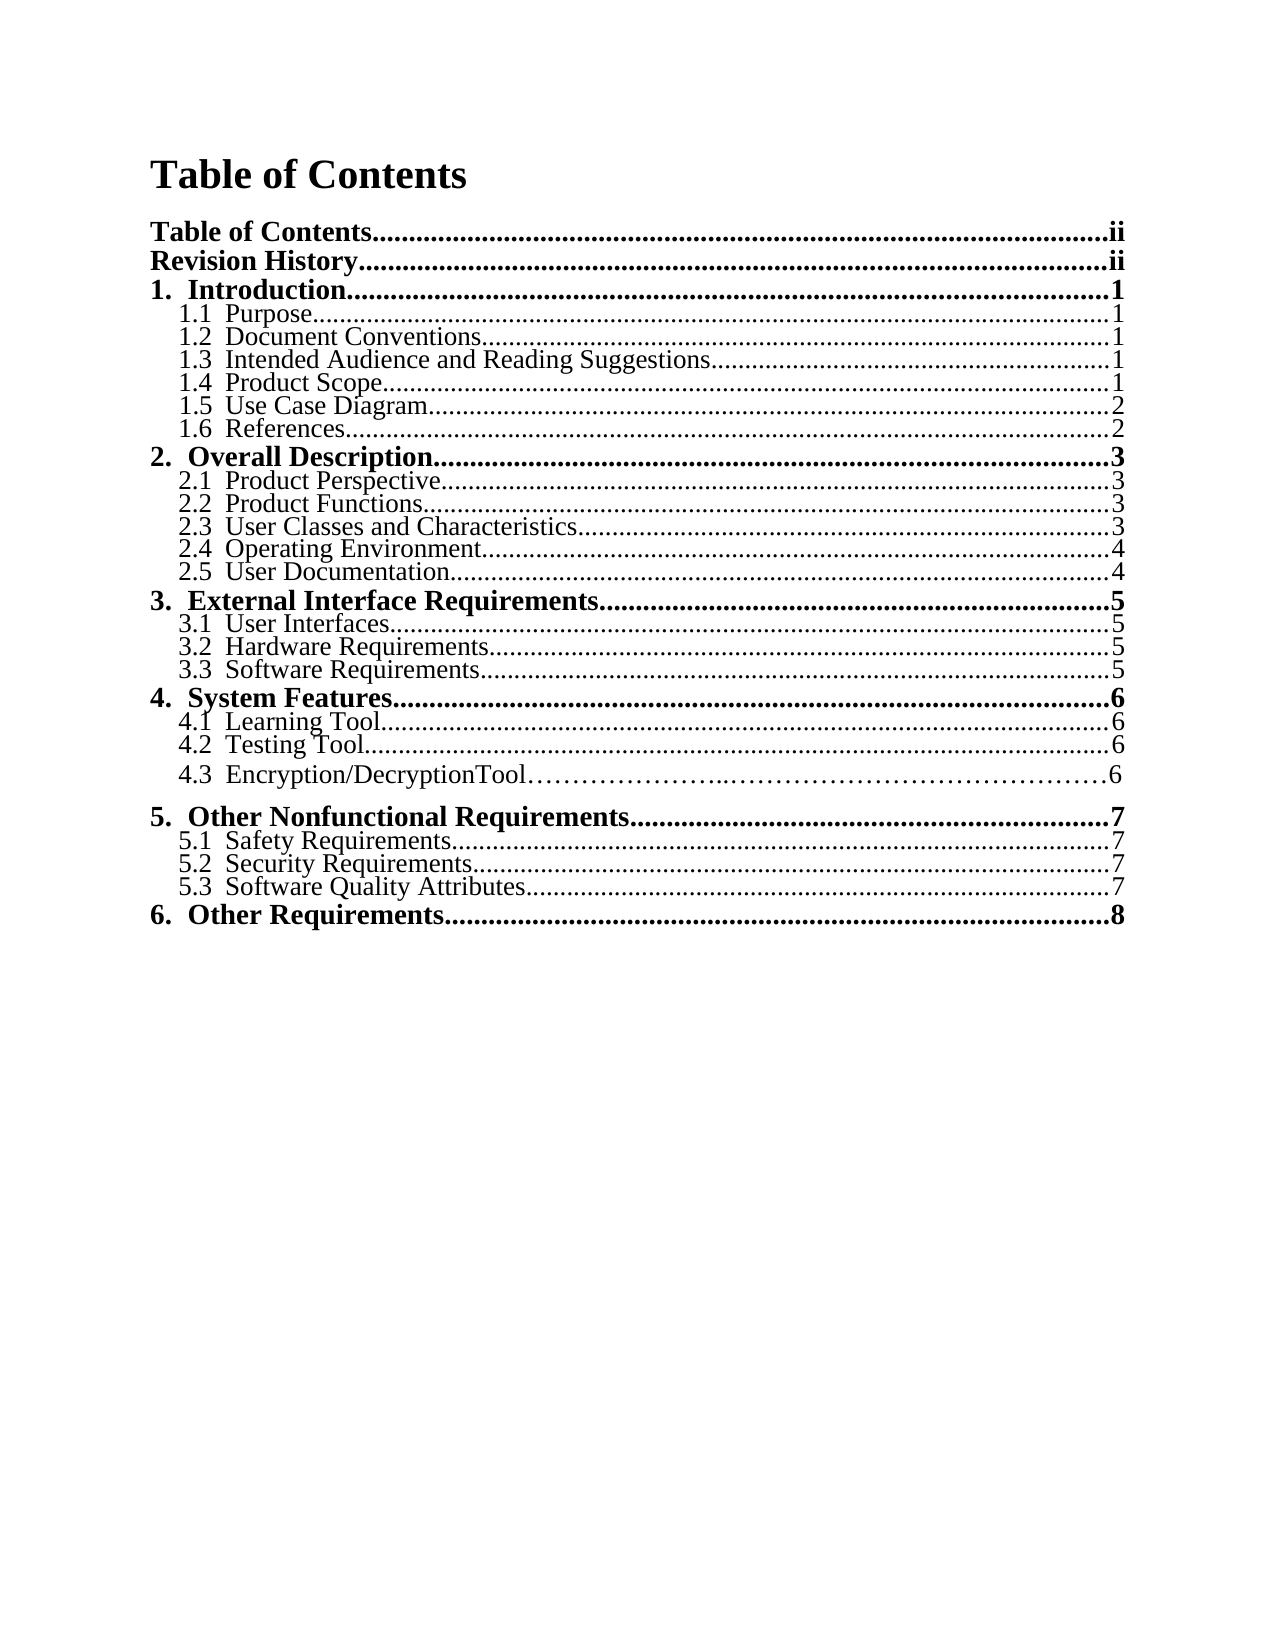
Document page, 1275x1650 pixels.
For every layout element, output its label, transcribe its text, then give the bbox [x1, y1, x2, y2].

text 5.2 Security Requirements 7 [178, 854, 1125, 877]
text 2.1 Product Perspective 3 [178, 471, 1125, 494]
text 2. Overall Description 3 [150, 448, 1125, 471]
text 2.2 Product Functions 3 [178, 494, 1125, 517]
text 5. Other Nonfunctional Requirements 7 [150, 808, 1125, 831]
text Revision History ii [150, 252, 1125, 275]
text Table of Contents ii [150, 223, 1125, 246]
text 2.3 User Classes and Characteristics 3 [178, 517, 1125, 539]
text Table of Contents [150, 150, 1125, 198]
text 3. External Interface Requirements 5 [150, 592, 1125, 614]
text 1.4 Product Scope 1 [178, 373, 1125, 396]
text 3.1 User Interfaces 5 [178, 614, 1125, 637]
text 1.6 References 2 [178, 419, 1125, 442]
text 1.3 Intended Audience and Reading Suggestions 1 [178, 350, 1125, 373]
text 5.3 Software Quality Attributes 7 [178, 877, 1125, 900]
text 2.5 User Documentation 4 [178, 562, 1125, 585]
text 2.4 Operating Environment 4 [178, 539, 1125, 562]
text 1.5 Use Case Diagram 2 [150, 396, 1125, 419]
text 6. Other Requirements 8 [150, 906, 1125, 929]
text 1.1 Purpose 1 [178, 304, 1125, 327]
text 3.3 Software Requirements 5 [178, 660, 1125, 683]
text 4. System Features 6 [150, 689, 1125, 712]
text 4.3 Encryption/DecryptionTool…………………..……………………………………6 [150, 758, 1125, 789]
text 1.2 Document Conventions 1 [178, 327, 1125, 350]
text 3.2 Hardware Requirements 5 [178, 637, 1125, 660]
text 4.2 Testing Tool 6 [178, 735, 1125, 758]
text 4.1 Learning Tool 6 [178, 712, 1125, 735]
text 1. Introduction 1 [150, 281, 1125, 304]
text 5.1 Safety Requirements 7 [178, 831, 1125, 854]
